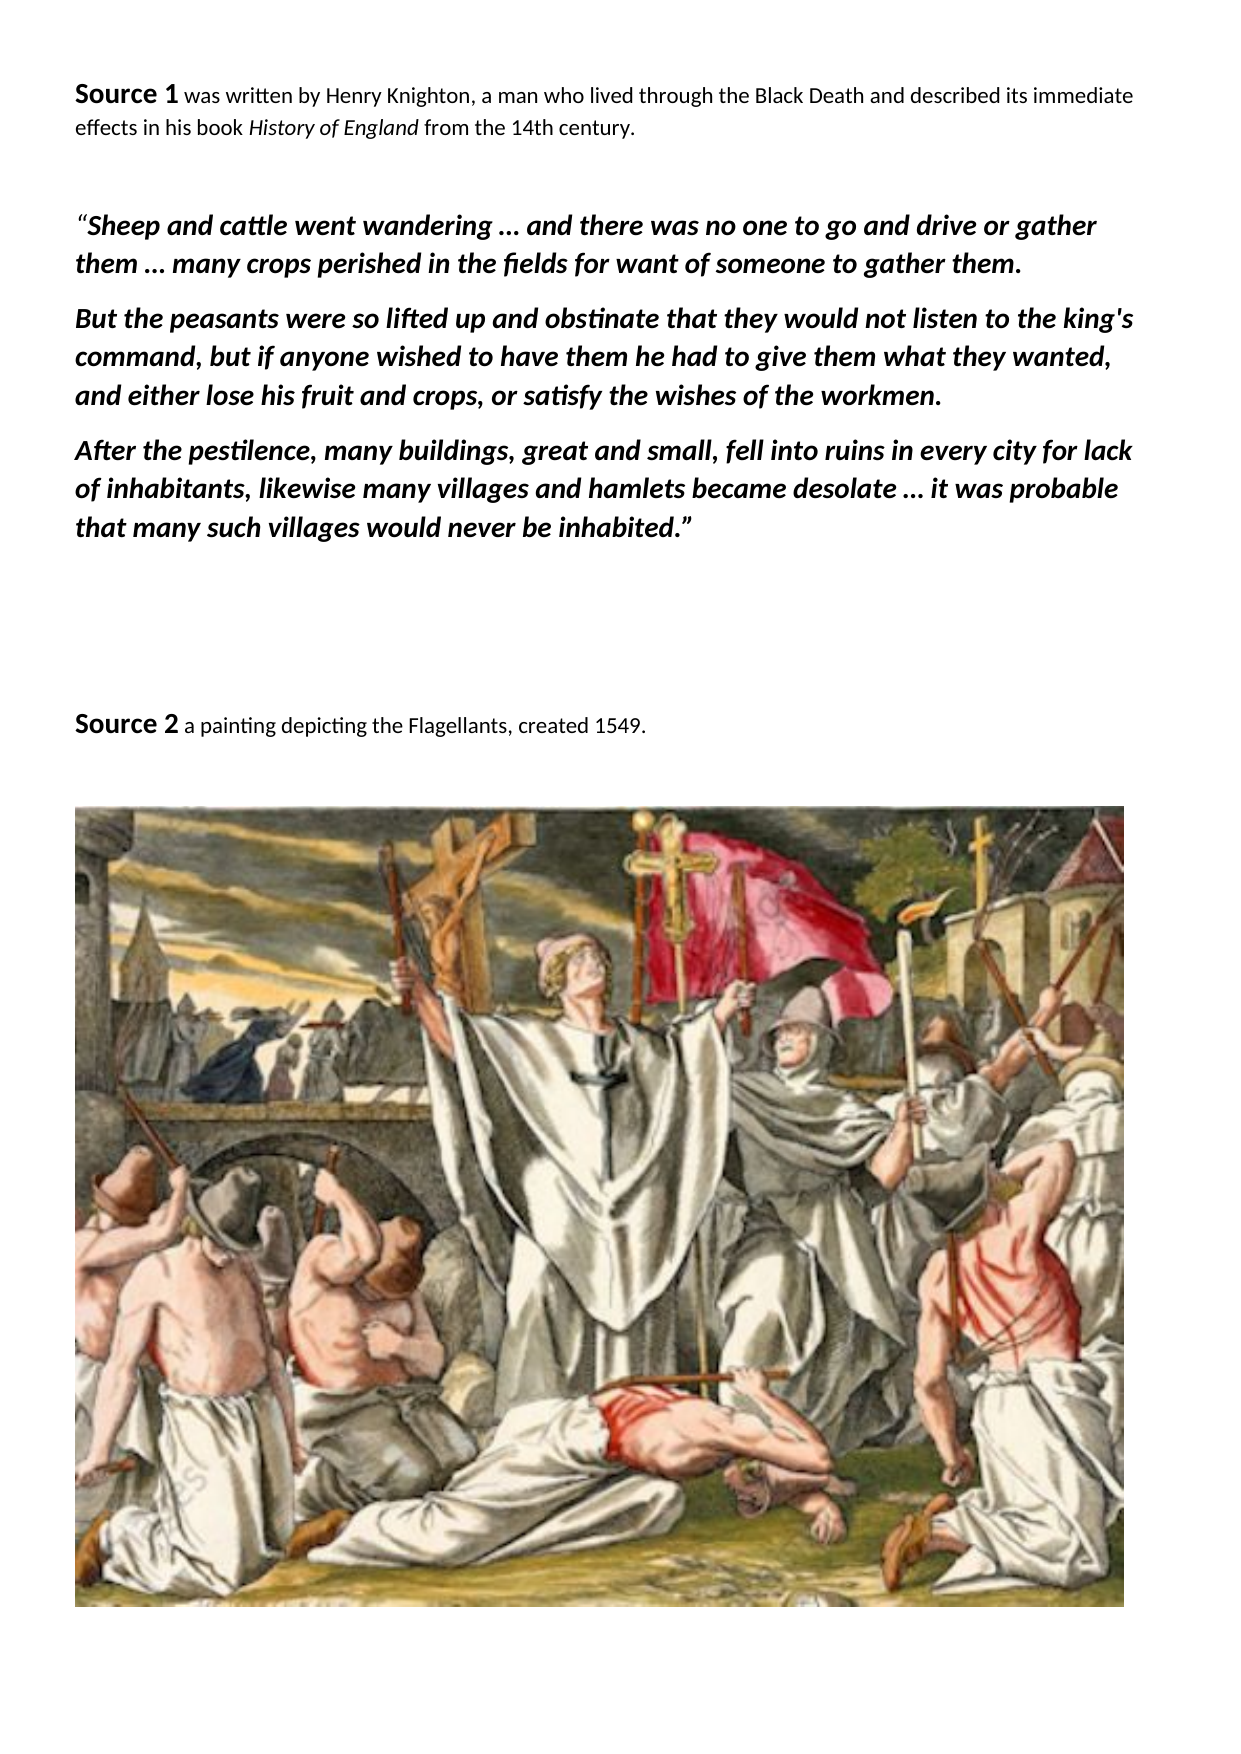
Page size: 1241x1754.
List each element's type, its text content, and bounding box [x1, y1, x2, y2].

text After the pestilence, many buildings, great and small, fell into ruins in every city for lack of inhabitants, likewise many villages and hamlets became desolate … it was probable that many such villages would never be inhabited.” [75, 432, 1165, 544]
text Source 1 was written by Henry Knighton, a man who lived through the Black Death and described its immediate effects in his book History of England from the 14th century. [75, 75, 1165, 141]
text Source 2 a painting depicting the Flagellants, created 1549. [75, 705, 1165, 740]
text “Sheep and cattle went wandering … and there was no one to go and drive or gather them … many crops perished in the fields for want of someone to gather them. [75, 207, 1165, 281]
picture [75, 806, 1124, 1607]
text But the peasants were so lifted up and obstinate that they would not listen to the king's command, but if anyone wished to have them he had to give them what they wanted, and either lose his fruit and crops, or satisfy the wishes of the workmen. [75, 300, 1165, 413]
